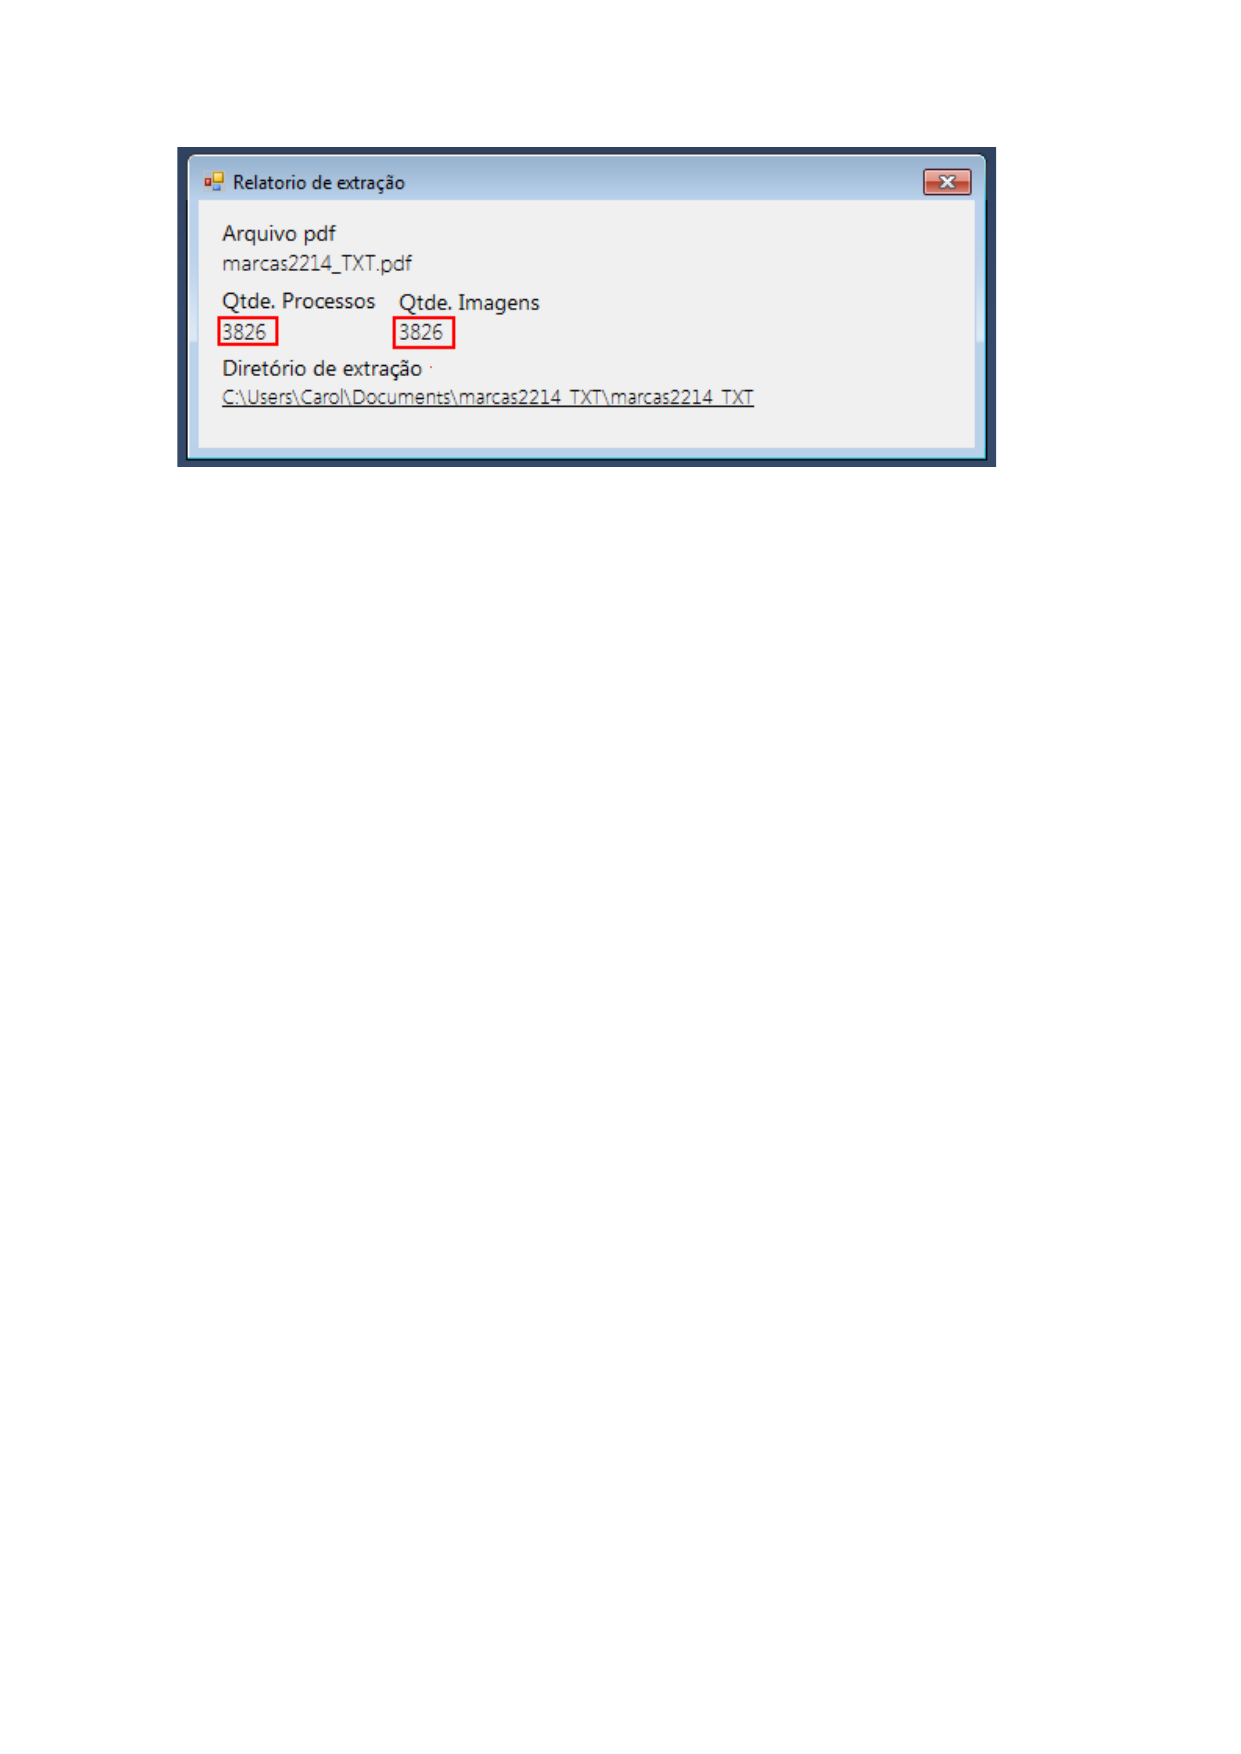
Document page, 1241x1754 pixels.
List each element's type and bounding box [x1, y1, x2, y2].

picture [177, 147, 997, 467]
